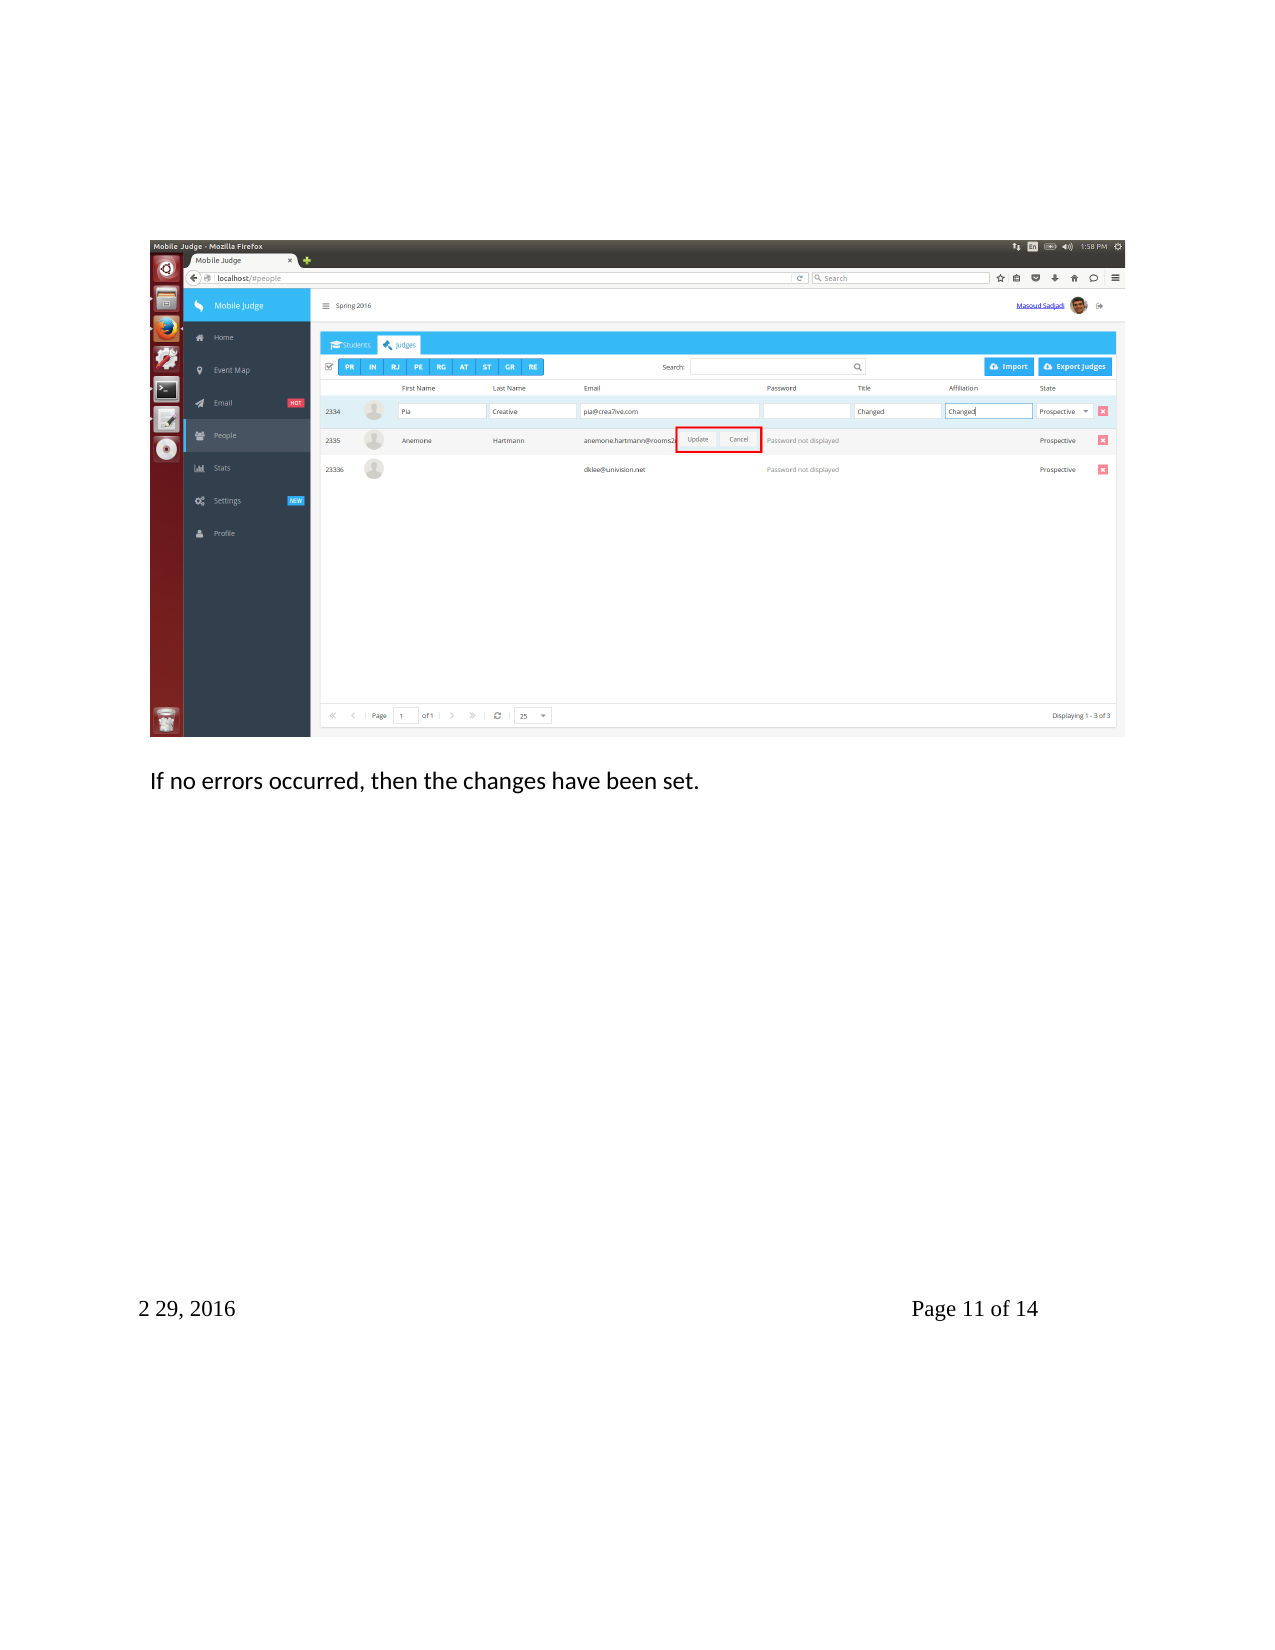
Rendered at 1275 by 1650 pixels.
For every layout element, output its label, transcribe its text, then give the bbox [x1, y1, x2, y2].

picture [150, 240, 1125, 737]
text If no errors occurred, then the changes have been set. [150, 765, 1125, 796]
